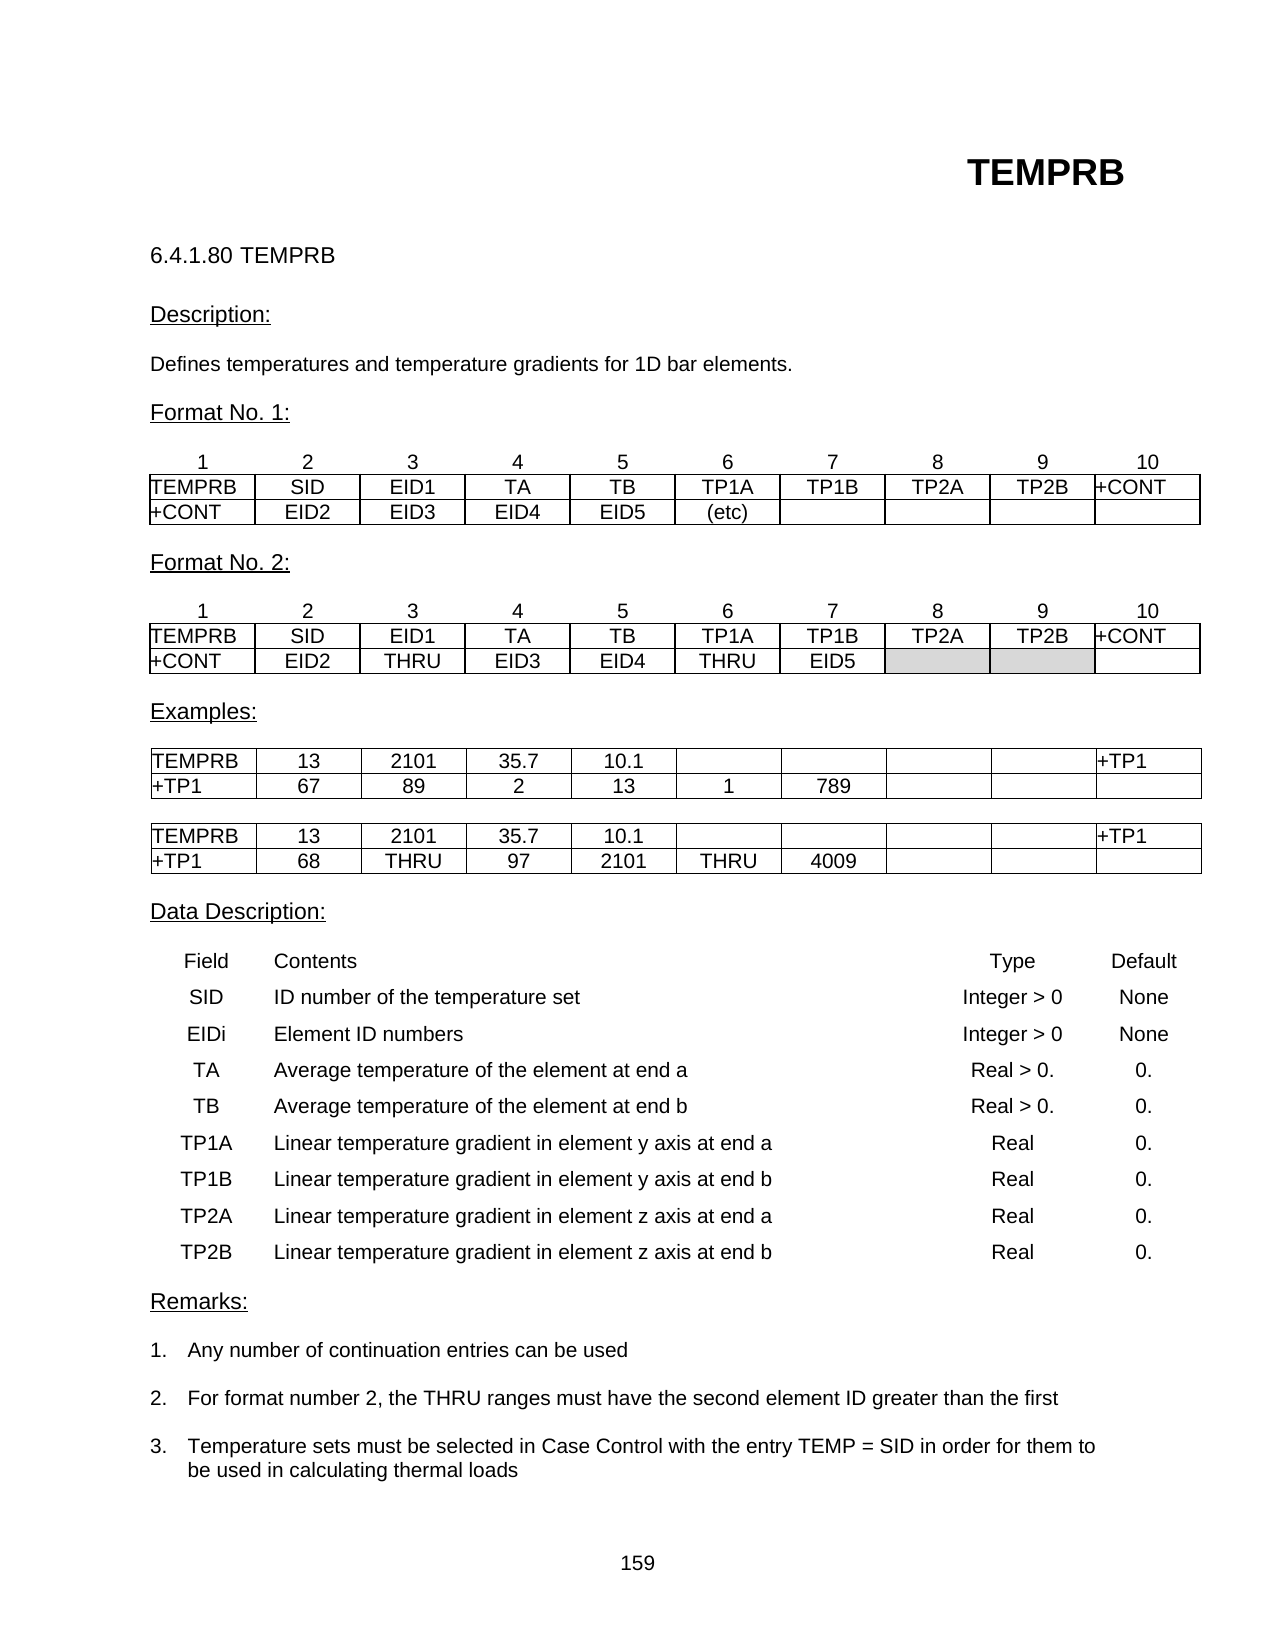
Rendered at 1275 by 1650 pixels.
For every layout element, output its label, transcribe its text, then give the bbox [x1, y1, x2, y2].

text Data Description: [150, 898, 1125, 924]
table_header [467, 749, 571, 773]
text 3. Temperature sets must be selected in Case Control with the entry TEMP = SID in order for them to be used in calculating thermal loads [150, 1434, 1125, 1482]
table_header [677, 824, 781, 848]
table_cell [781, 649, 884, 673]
text Defines temperatures and temperature gradients for 1D bar elements. [150, 351, 1125, 375]
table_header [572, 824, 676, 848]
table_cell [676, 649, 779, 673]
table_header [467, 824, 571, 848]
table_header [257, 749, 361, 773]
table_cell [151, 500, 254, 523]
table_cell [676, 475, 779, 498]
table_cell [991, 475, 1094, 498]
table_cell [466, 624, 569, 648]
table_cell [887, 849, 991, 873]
text 1. Any number of continuation entries can be used [150, 1338, 1125, 1362]
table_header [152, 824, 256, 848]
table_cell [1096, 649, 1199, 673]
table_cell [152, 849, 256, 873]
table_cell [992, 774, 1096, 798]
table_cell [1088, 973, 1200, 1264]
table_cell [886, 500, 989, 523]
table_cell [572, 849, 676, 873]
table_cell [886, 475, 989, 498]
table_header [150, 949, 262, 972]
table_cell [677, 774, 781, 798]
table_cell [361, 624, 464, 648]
text Description: [150, 301, 1125, 327]
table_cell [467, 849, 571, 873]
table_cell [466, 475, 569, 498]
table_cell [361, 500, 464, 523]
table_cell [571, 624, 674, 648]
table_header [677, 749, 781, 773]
text TEMPRB [150, 150, 1125, 193]
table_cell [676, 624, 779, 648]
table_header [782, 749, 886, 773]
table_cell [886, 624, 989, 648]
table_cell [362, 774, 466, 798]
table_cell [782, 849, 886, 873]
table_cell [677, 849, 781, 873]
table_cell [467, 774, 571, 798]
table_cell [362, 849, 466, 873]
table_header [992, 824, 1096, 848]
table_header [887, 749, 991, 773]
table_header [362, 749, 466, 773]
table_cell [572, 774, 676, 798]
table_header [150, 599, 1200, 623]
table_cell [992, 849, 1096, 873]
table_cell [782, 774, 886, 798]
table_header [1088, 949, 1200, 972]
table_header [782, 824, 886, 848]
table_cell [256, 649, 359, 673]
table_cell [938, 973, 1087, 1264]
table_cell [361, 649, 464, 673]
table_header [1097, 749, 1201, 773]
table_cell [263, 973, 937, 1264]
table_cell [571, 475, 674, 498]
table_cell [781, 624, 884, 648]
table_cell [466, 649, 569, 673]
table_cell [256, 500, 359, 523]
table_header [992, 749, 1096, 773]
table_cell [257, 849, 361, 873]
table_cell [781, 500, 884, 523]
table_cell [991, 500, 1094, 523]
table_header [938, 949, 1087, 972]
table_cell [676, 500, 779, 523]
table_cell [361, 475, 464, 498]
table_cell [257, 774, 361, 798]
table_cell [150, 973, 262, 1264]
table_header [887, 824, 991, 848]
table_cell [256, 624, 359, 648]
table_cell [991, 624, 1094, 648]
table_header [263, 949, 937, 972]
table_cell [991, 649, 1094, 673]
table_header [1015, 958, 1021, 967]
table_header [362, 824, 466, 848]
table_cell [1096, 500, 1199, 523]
subtitle TEMPRB [150, 242, 1125, 268]
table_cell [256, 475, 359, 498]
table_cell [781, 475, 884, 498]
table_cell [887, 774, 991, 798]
text Format No. 1: [150, 399, 1125, 426]
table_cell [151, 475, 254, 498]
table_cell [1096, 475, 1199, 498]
text Examples: [150, 698, 1125, 724]
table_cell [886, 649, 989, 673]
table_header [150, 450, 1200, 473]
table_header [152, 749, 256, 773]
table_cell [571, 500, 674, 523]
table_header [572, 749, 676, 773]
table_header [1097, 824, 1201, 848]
text Remarks: [150, 1288, 1125, 1314]
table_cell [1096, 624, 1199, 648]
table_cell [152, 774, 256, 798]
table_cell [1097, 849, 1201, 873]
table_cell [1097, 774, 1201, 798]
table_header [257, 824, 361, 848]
text 2. For format number 2, the THRU ranges must have the second element ID greater than the first [150, 1386, 1125, 1410]
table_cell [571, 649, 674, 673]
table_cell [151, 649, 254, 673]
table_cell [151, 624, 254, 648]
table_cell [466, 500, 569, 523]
text Format No. 2: [150, 548, 1125, 575]
